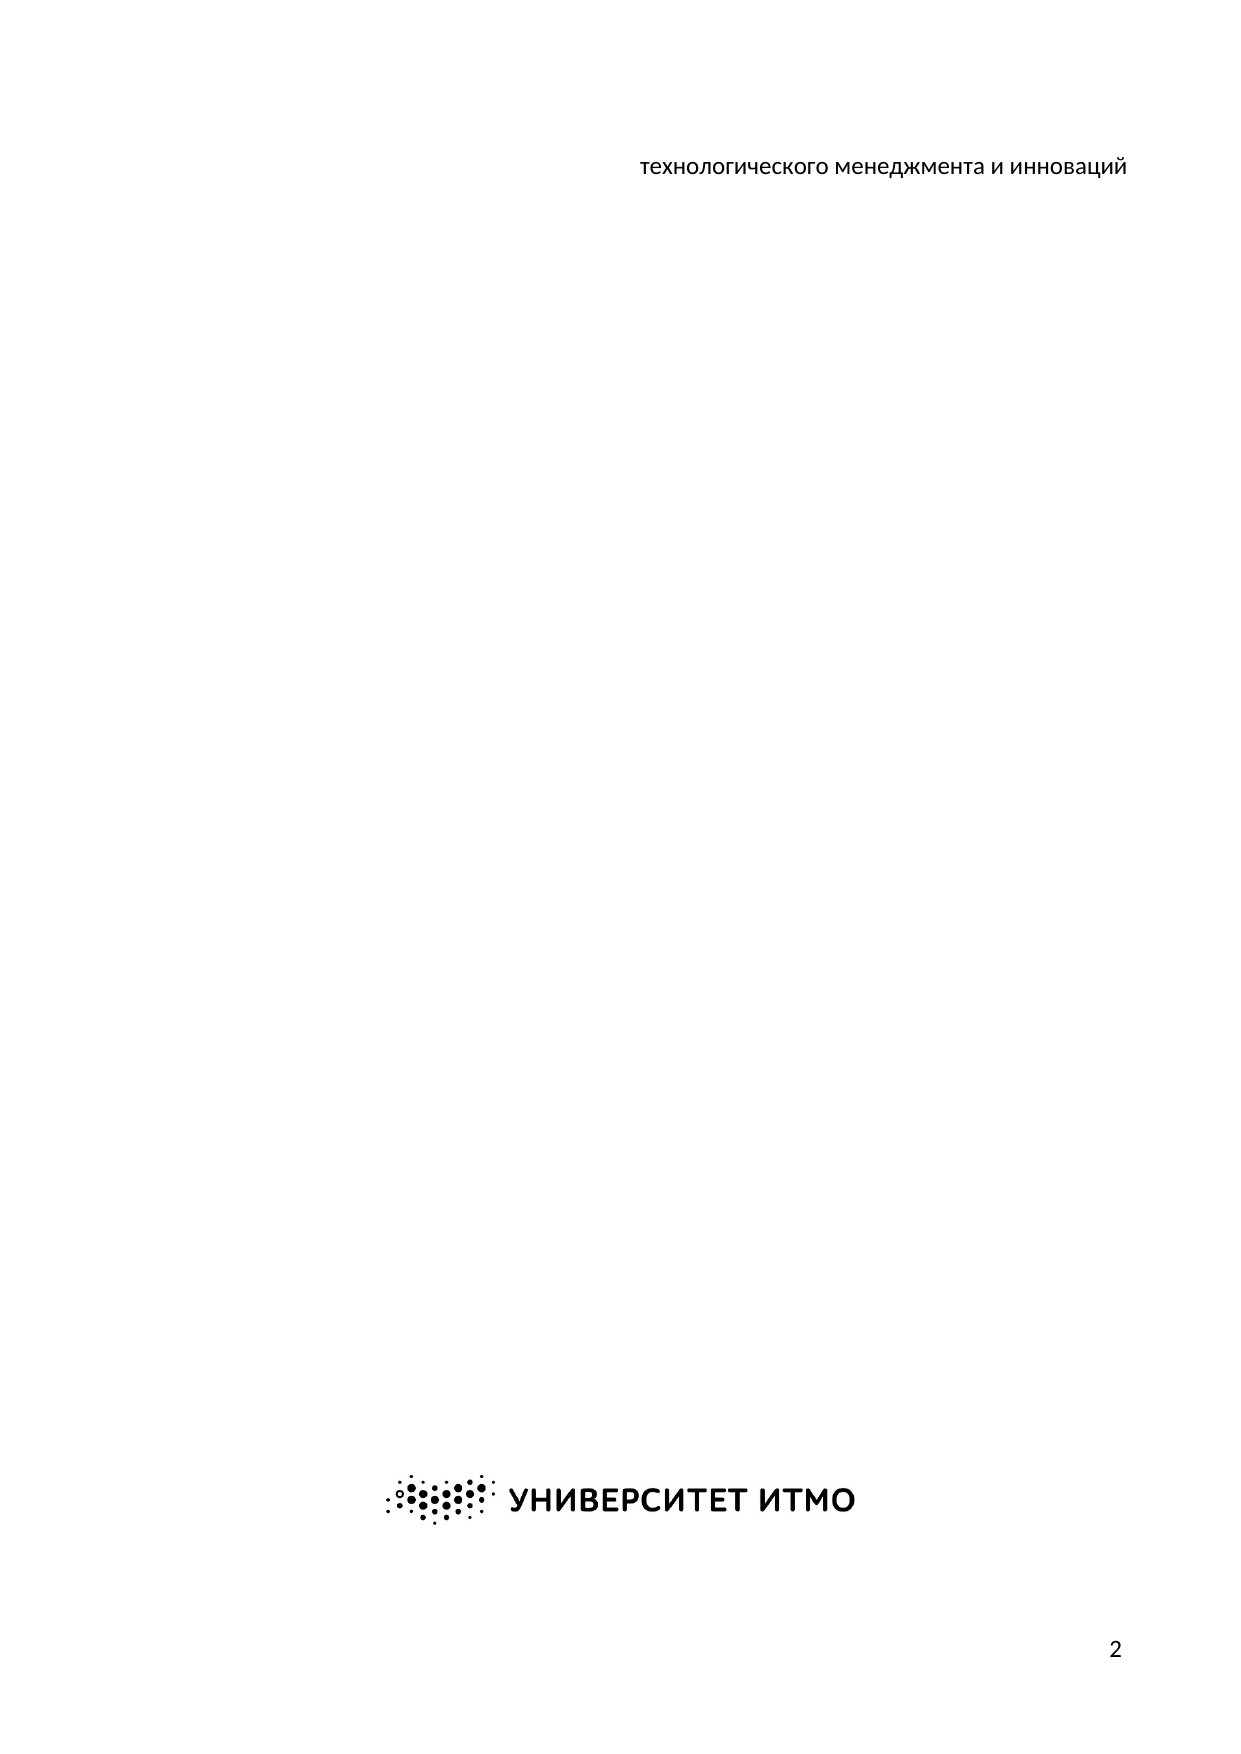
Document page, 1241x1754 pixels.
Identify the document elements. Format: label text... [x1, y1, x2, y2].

picture [362, 1434, 878, 1564]
text технологического менеджмента и инноваций [112, 150, 1128, 181]
